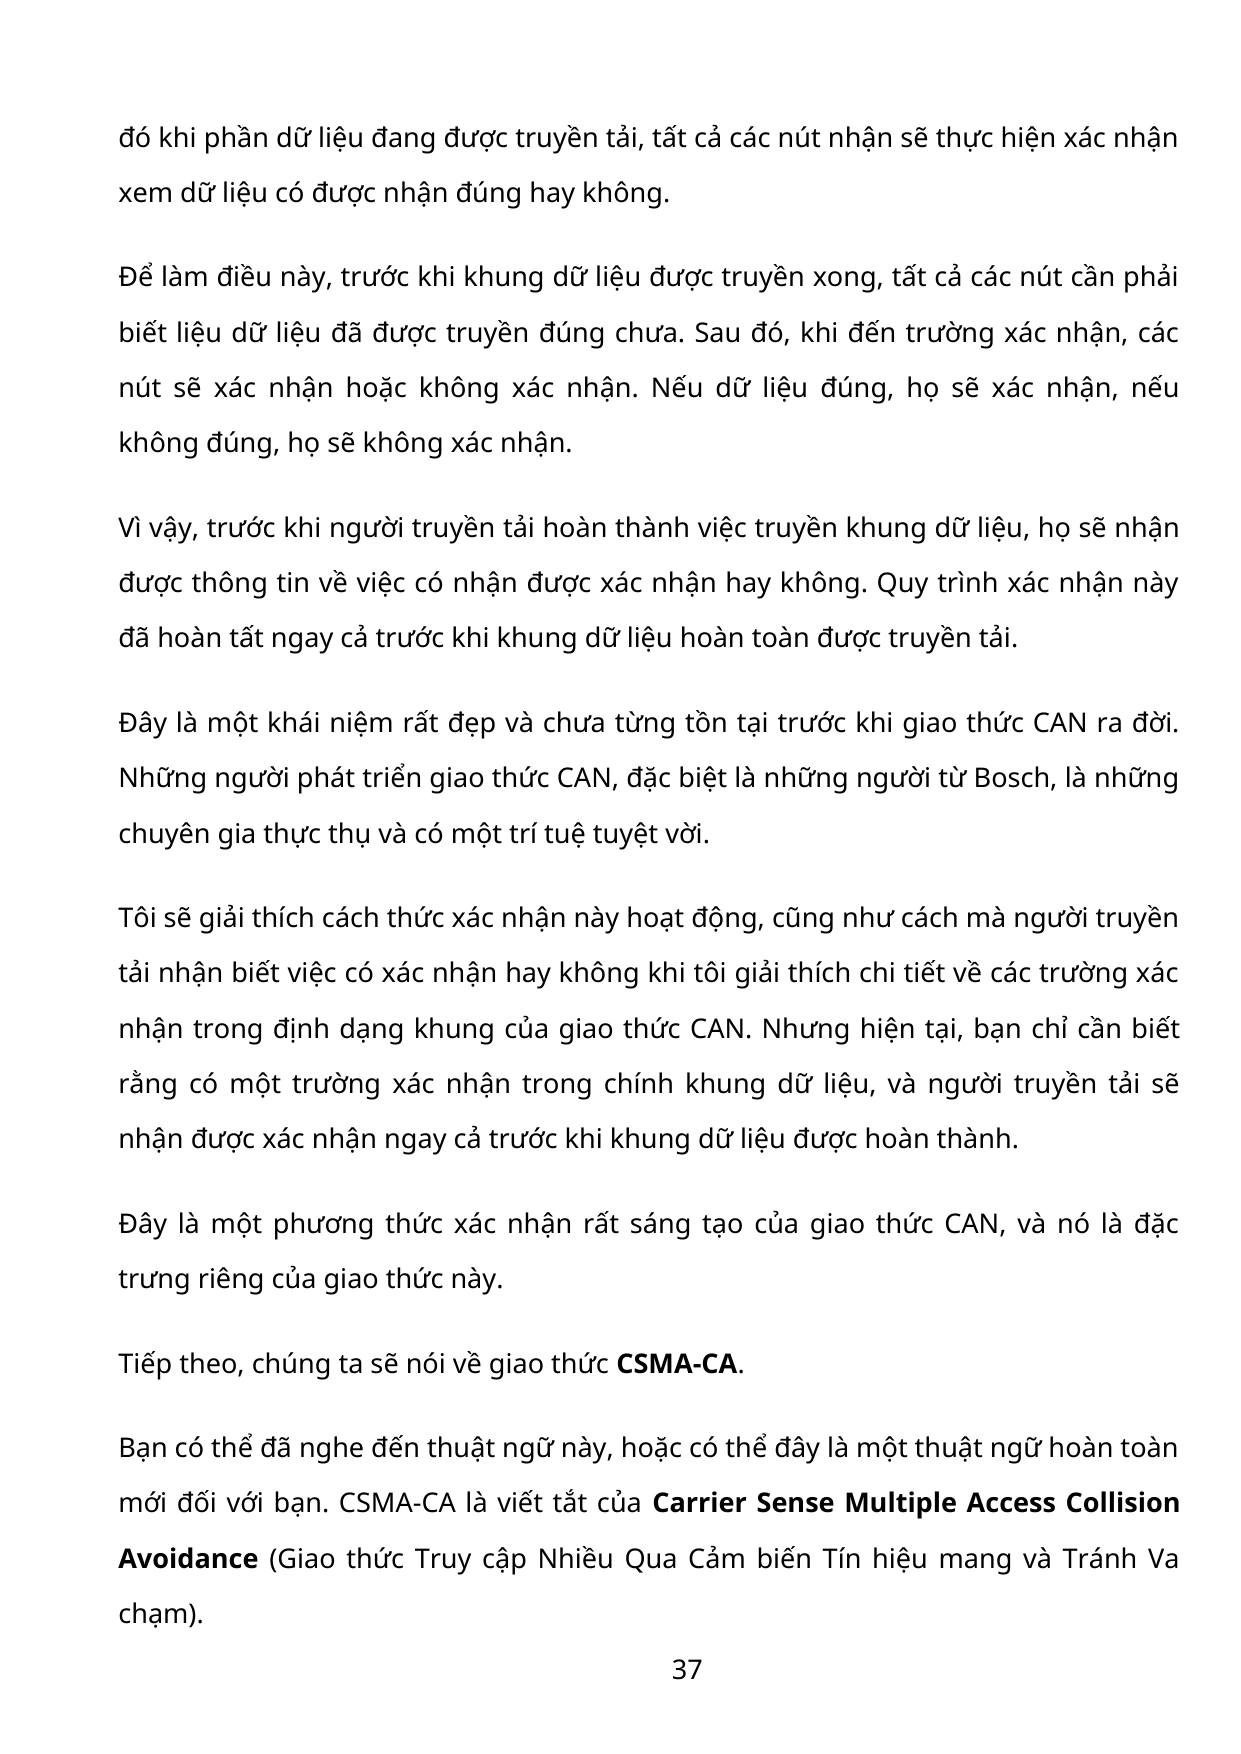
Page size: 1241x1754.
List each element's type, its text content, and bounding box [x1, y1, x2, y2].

text Bạn có thể đã nghe đến thuật ngữ này, hoặc có thể đây là một thuật ngữ hoàn toàn mới đối với bạn. CSMA-CA là viết tắt của Carrier Sense Multiple Access Collision Avoidance (Giao thức Truy cập Nhiều Qua Cảm biến Tín hiệu mang và Tránh Va chạm). [118, 1428, 1181, 1631]
text Để làm điều này, trước khi khung dữ liệu được truyền xong, tất cả các nút cần phải biết liệu dữ liệu đã được truyền đúng chưa. Sau đó, khi đến trường xác nhận, các nút sẽ xác nhận hoặc không xác nhận. Nếu dữ liệu đúng, họ sẽ xác nhận, nếu không đúng, họ sẽ không xác nhận. [118, 258, 1181, 461]
text Đây là một phương thức xác nhận rất sáng tạo của giao thức CAN, và nó là đặc trưng riêng của giao thức này. [118, 1204, 1181, 1296]
text Tiếp theo, chúng ta sẽ nói về giao thức CSMA-CA. [118, 1344, 1181, 1381]
text Đây là một khái niệm rất đẹp và chưa từng tồn tại trước khi giao thức CAN ra đời. Những người phát triển giao thức CAN, đặc biệt là những người từ Bosch, là những chuyên gia thực thụ và có một trí tuệ tuyệt vời. [118, 703, 1181, 851]
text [118, 118, 1181, 210]
text Vì vậy, trước khi người truyền tải hoàn thành việc truyền khung dữ liệu, họ sẽ nhận được thông tin về việc có nhận được xác nhận hay không. Quy trình xác nhận này đã hoàn tất ngay cả trước khi khung dữ liệu hoàn toàn được truyền tải. [118, 508, 1181, 656]
text Tôi sẽ giải thích cách thức xác nhận này hoạt động, cũng như cách mà người truyền tải nhận biết việc có xác nhận hay không khi tôi giải thích chi tiết về các trường xác nhận trong định dạng khung của giao thức CAN. Nhưng hiện tại, bạn chỉ cần biết rằng có một trường xác nhận trong chính khung dữ liệu, và người truyền tải sẽ nhận được xác nhận ngay cả trước khi khung dữ liệu được hoàn thành. [118, 898, 1181, 1157]
